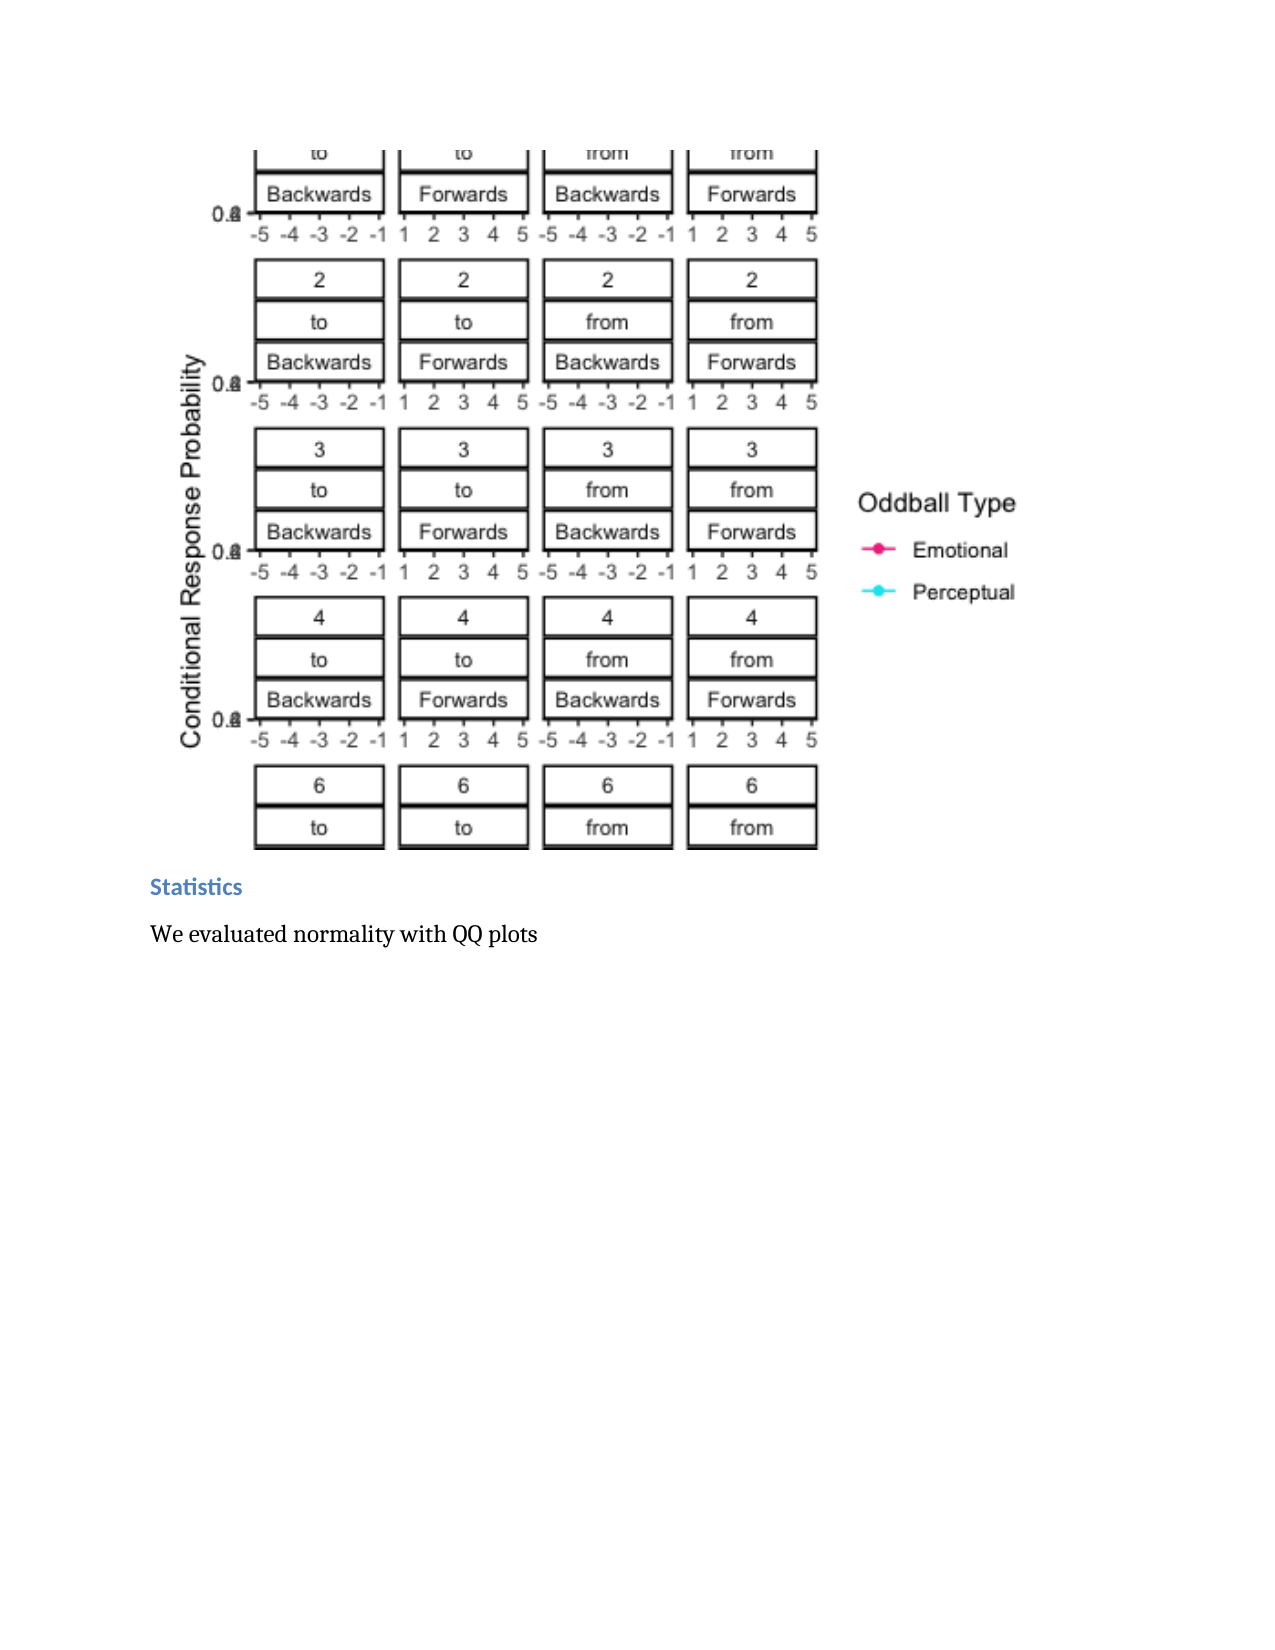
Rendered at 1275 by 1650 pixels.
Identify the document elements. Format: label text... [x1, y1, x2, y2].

text We evaluated normality with QQ plots [150, 920, 1125, 949]
picture [168, 150, 1044, 850]
subtitle Statistics [150, 871, 1125, 901]
